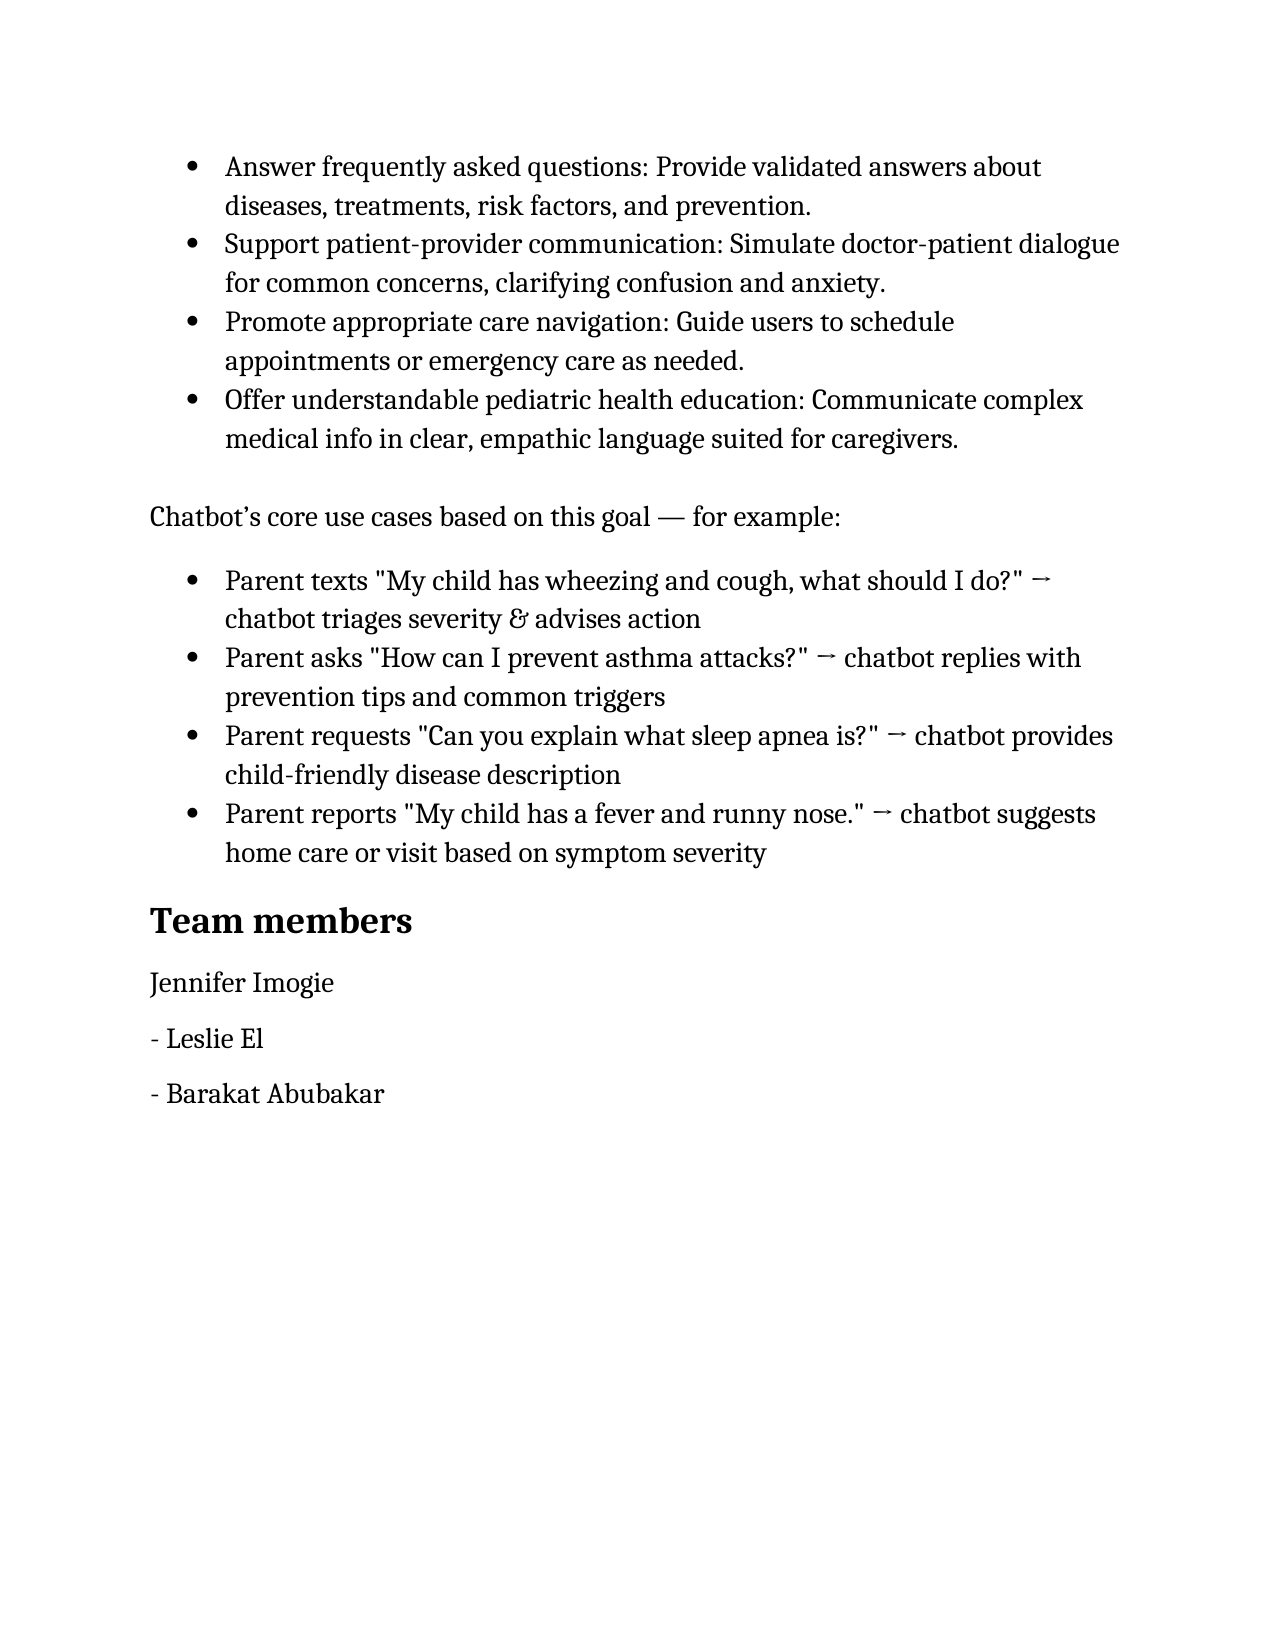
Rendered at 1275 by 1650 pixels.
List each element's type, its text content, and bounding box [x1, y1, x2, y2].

list Support patient-provider communication: Simulate doctor-patient dialogue for common concerns, clarifying confusion and anxiety. [187, 228, 1125, 300]
list Offer understandable pediatric health education: Communicate complex medical info in clear, empathic language suited for caregivers. [187, 383, 1125, 456]
text Jennifer Imogie [150, 966, 1125, 1000]
text - Leslie El [150, 1022, 1125, 1055]
list Promote appropriate care navigation: Guide users to schedule appointments or emergency care as needed. [187, 305, 1125, 378]
list Parent requests "Can you explain what sleep apnea is?" → chatbot provides child-friendly disease description [187, 719, 1125, 792]
text - Barakat Abubakar [150, 1077, 1125, 1111]
list Parent texts "My child has wheezing and cough, what should I do?" → chatbot triages severity & advises action [187, 564, 1125, 636]
list Parent asks "How can I prevent asthma attacks?" → chatbot replies with prevention tips and common triggers [187, 641, 1125, 714]
text Team members [150, 899, 1125, 943]
subtitle Chatbot’s core use cases based on this goal — for example: [150, 500, 1125, 533]
list Parent reports "My child has a fever and runny nose." → chatbot suggests home care or visit based on symptom severity [187, 797, 1125, 869]
list Answer frequently asked questions: Provide validated answers about diseases, treatments, risk factors, and prevention. [187, 150, 1125, 222]
